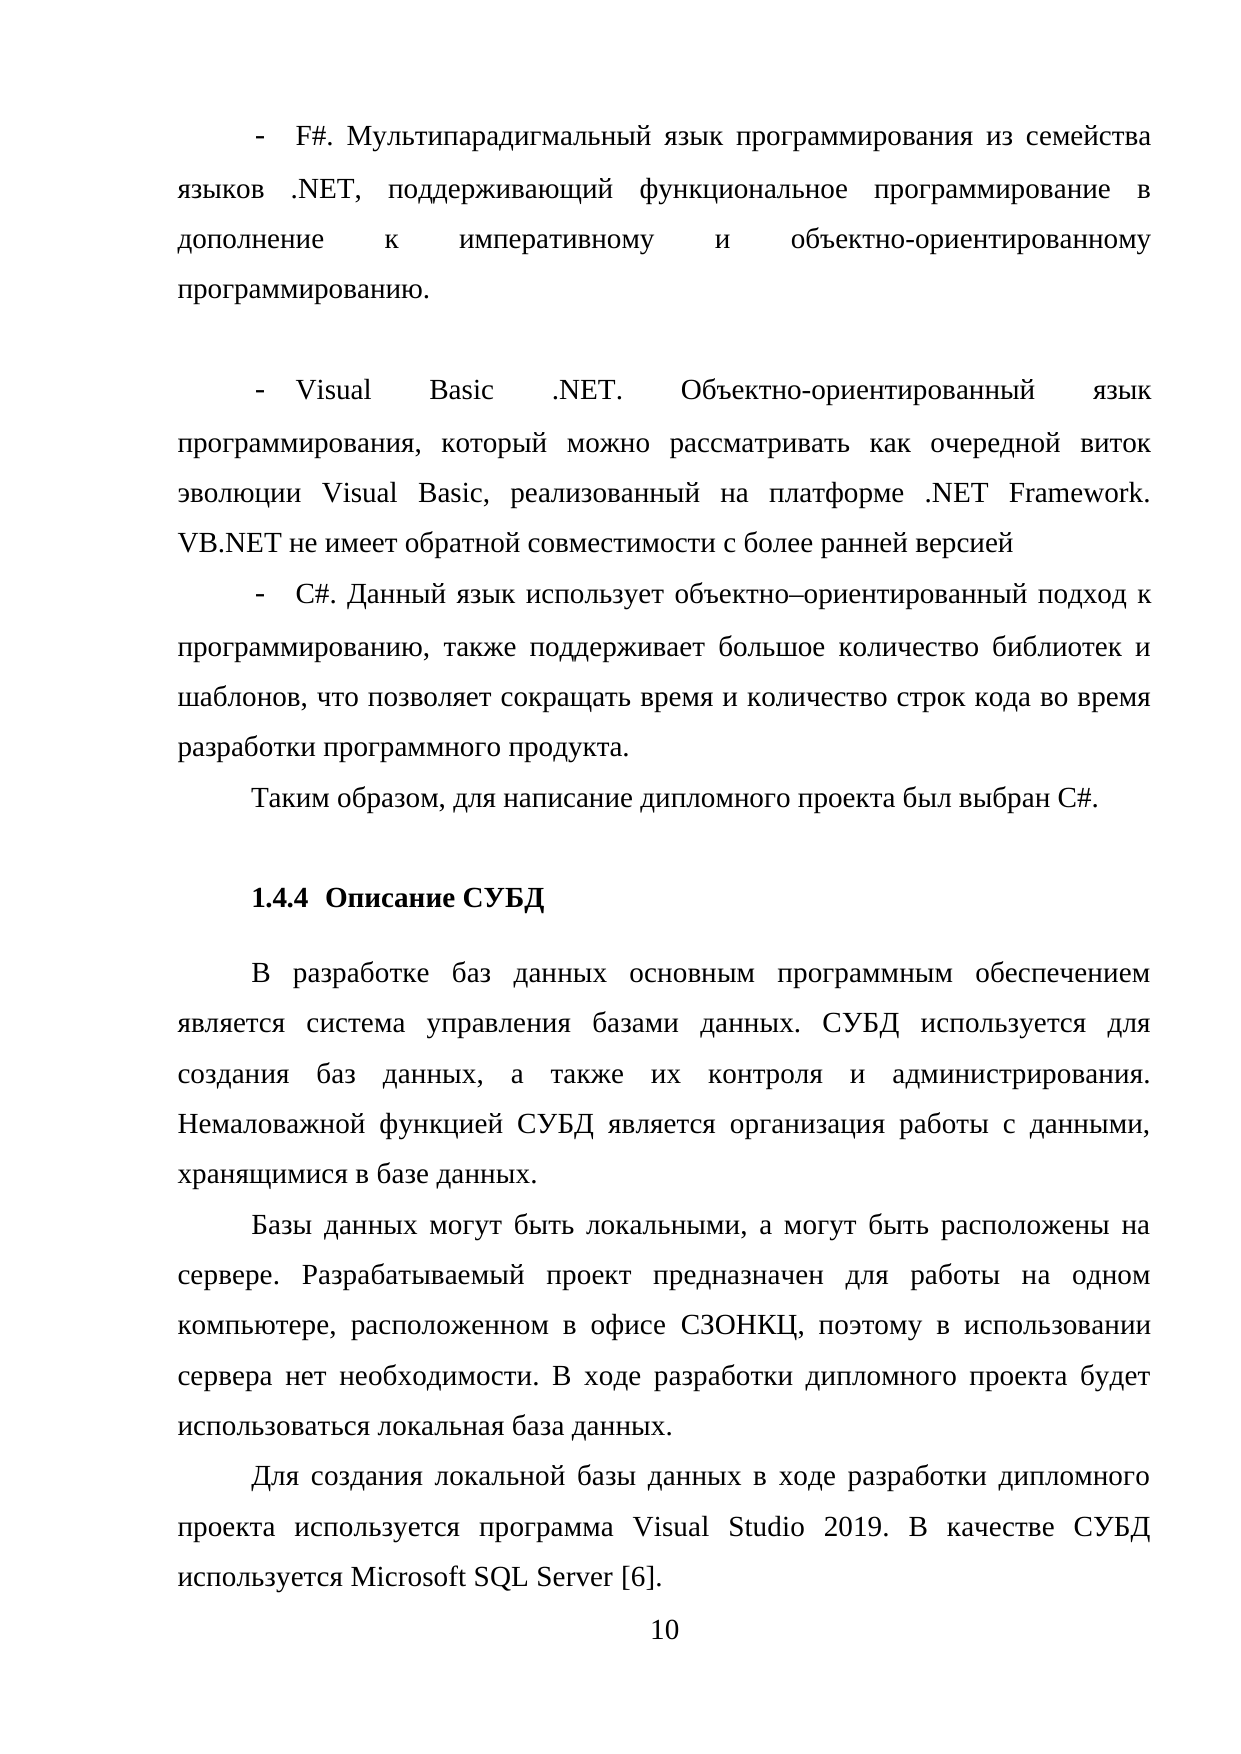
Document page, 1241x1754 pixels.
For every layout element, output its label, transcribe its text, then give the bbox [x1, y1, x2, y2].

text Базы данных могут быть локальными, а могут быть расположены на сервере. Разрабатываемый проект предназначен для работы на одном компьютере, расположенном в офисе СЗОНКЦ, поэтому в использовании сервера нет необходимости. В ходе разработки дипломного проекта будет использоваться локальная база данных. [177, 1207, 1152, 1442]
list F#. Мультипарадигмальный язык программирования из семейства языков .NET, поддерживающий функциональное программирование в дополнение к императивному и объектно-ориентированному программированию. [177, 118, 1152, 305]
subtitle Описание СУБД [177, 880, 1152, 913]
text Таким образом, для написание дипломного проекта был выбран С#. [177, 780, 1152, 813]
list C#. Данный язык использует объектно–ориентированный подход к программированию, также поддерживает большое количество библиотек и шаблонов, что позволяет сокращать время и количество строк кода во время разработки программного продукта. [177, 576, 1152, 763]
text Для создания локальной базы данных в ходе разработки дипломного проекта используется программа Visual Studio 2019. В качестве СУБД используется Microsoft SQL Server [6]. [177, 1458, 1152, 1593]
text В разработке баз данных основным программным обеспечением является система управления базами данных. СУБД используется для создания баз данных, а также их контроля и администрирования. Немаловажной функцией СУБД является организация работы с данными, хранящимися в базе данных. [177, 955, 1152, 1190]
list Visual Basic .NET. Объектно-ориентированный язык программирования, который можно рассматривать как очередной виток эволюции Visual Basic, реализованный на платформе .NET Framework. VB.NET не имеет обратной совместимости с более ранней версией [177, 372, 1152, 559]
